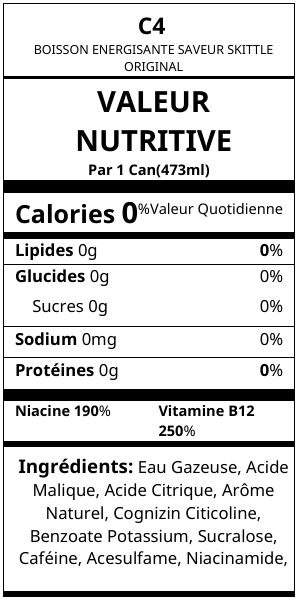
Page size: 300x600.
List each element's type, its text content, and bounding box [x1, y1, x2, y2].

table_cell 0% [147, 239, 294, 263]
table_cell 0% [147, 327, 294, 357]
table_cell Niacine 190% [4, 401, 147, 441]
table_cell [4, 447, 294, 591]
table_cell 0% [147, 358, 294, 388]
table_cell Protéines 0g [4, 358, 147, 388]
table_cell VALEUR NUTRITIVE Par 1 Can(473ml) [4, 79, 294, 180]
table_cell Vitamine B12 250% [147, 401, 294, 441]
table_cell Calories 0 [4, 193, 147, 232]
table_cell 0% [147, 265, 294, 295]
table_cell Glucides 0g [4, 265, 147, 295]
table_cell Sodium 0mg [4, 327, 147, 357]
table_cell 0% [147, 295, 294, 326]
table_cell Sucres 0g [4, 295, 147, 326]
table_header C4 BOISSON ENERGISANTE SAVEUR SKITTLE ORIGINAL [4, 4, 294, 76]
table_cell Lipides 0g [4, 239, 147, 263]
table_cell %Valeur Quotidienne [147, 193, 294, 232]
